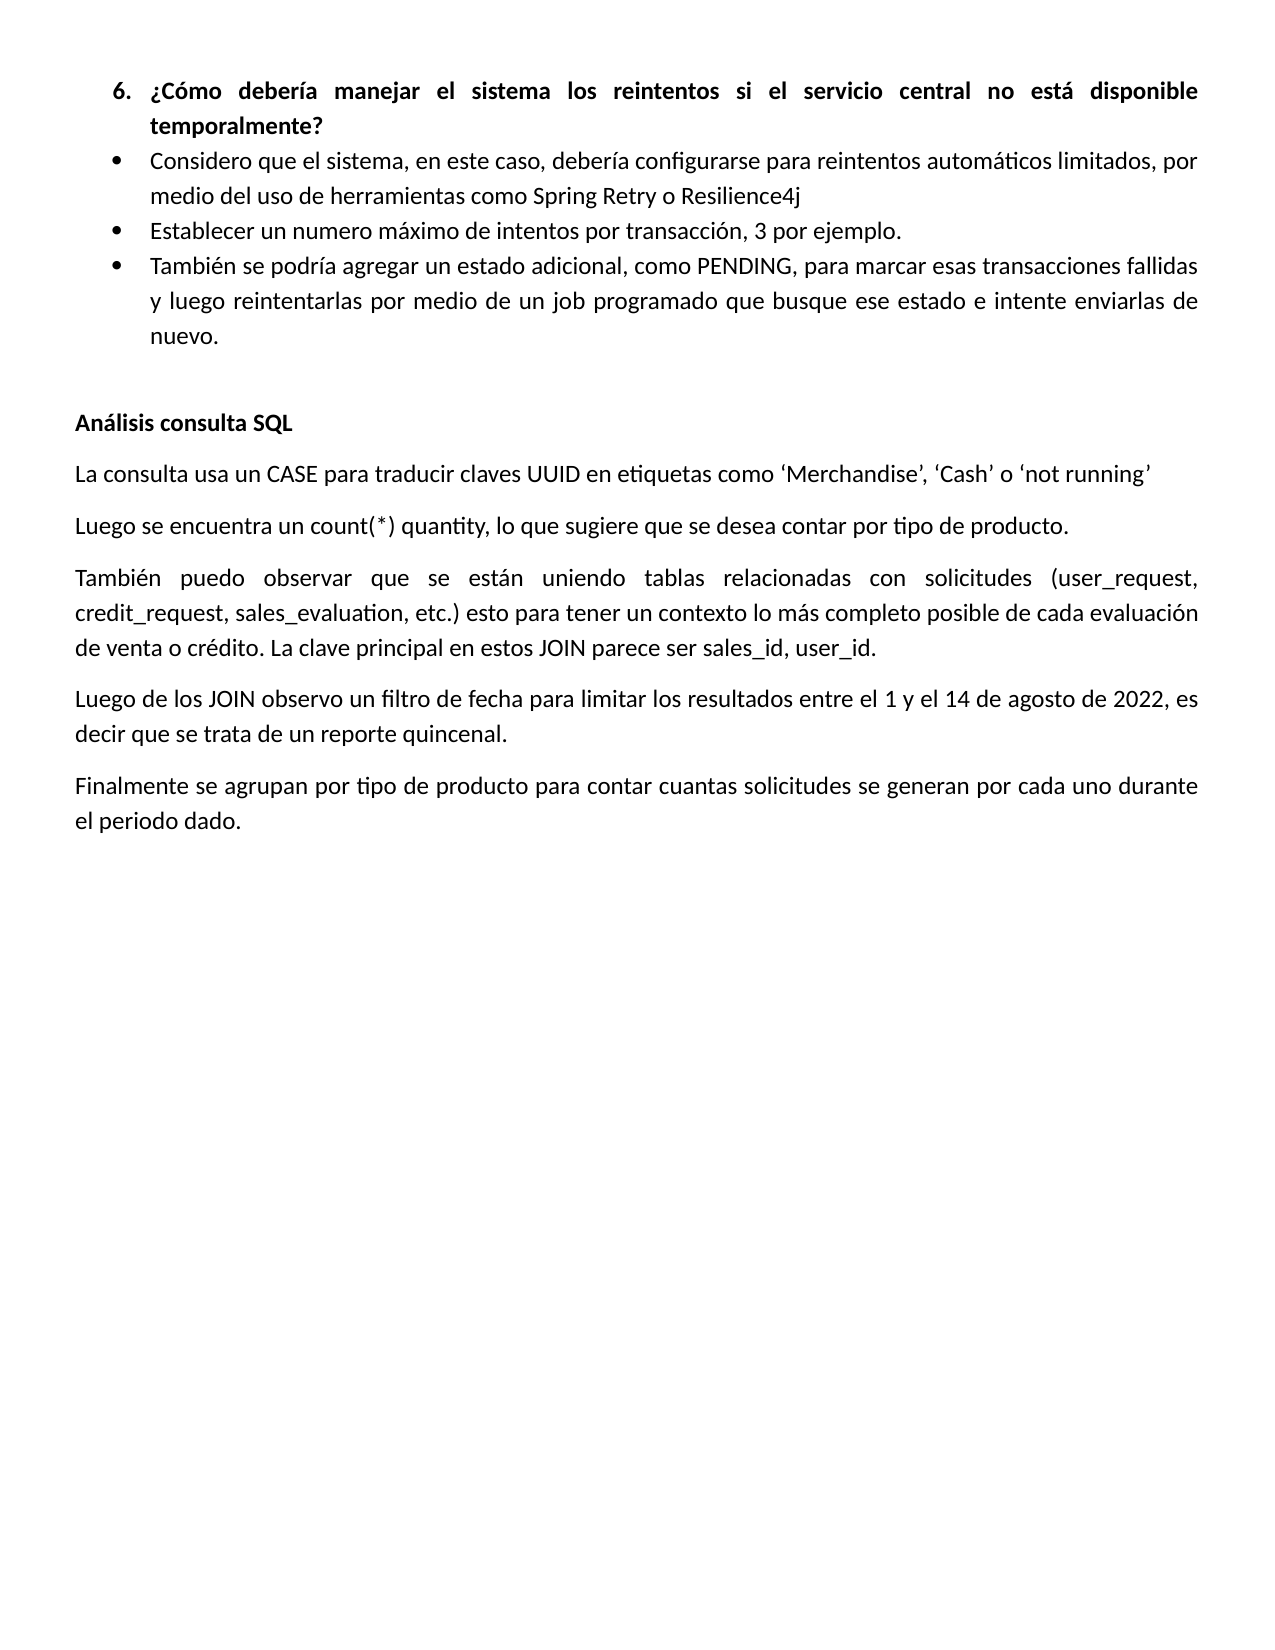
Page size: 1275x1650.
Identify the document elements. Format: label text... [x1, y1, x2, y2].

list También se podría agregar un estado adicional, como PENDING, para marcar esas transacciones fallidas y luego reintentarlas por medio de un job programado que busque ese estado e intente enviarlas de nuevo. [112, 250, 1200, 351]
text Luego se encuentra un count(*) quantity, lo que sugiere que se desea contar por tipo de producto. [75, 510, 1200, 541]
text Análisis consulta SQL [75, 407, 1200, 437]
text Luego de los JOIN observo un filtro de fecha para limitar los resultados entre el 1 y el 14 de agosto de 2022, es decir que se trata de un reporte quincenal. [75, 683, 1200, 749]
text Finalmente se agrupan por tipo de producto para contar cuantas solicitudes se generan por cada uno durante el periodo dado. [75, 770, 1200, 836]
text También puedo observar que se están uniendo tablas relacionadas con solicitudes (user_request, credit_request, sales_evaluation, etc.) esto para tener un contexto lo más completo posible de cada evaluación de venta o crédito. La clave principal en estos JOIN parece ser sales_id, user_id. [75, 562, 1200, 662]
list Considero que el sistema, en este caso, debería configurarse para reintentos automáticos limitados, por medio del uso de herramientas como Spring Retry o Resilience4j [112, 145, 1200, 211]
list Establecer un numero máximo de intentos por transacción, 3 por ejemplo. [112, 215, 1200, 246]
text La consulta usa un CASE para traducir claves UUID en etiquetas como ‘Merchandise’, ‘Cash’ o ‘not running’ [75, 458, 1200, 489]
list ¿Cómo debería manejar el sistema los reintentos si el servicio central no está disponible temporalmente? [112, 75, 1200, 141]
